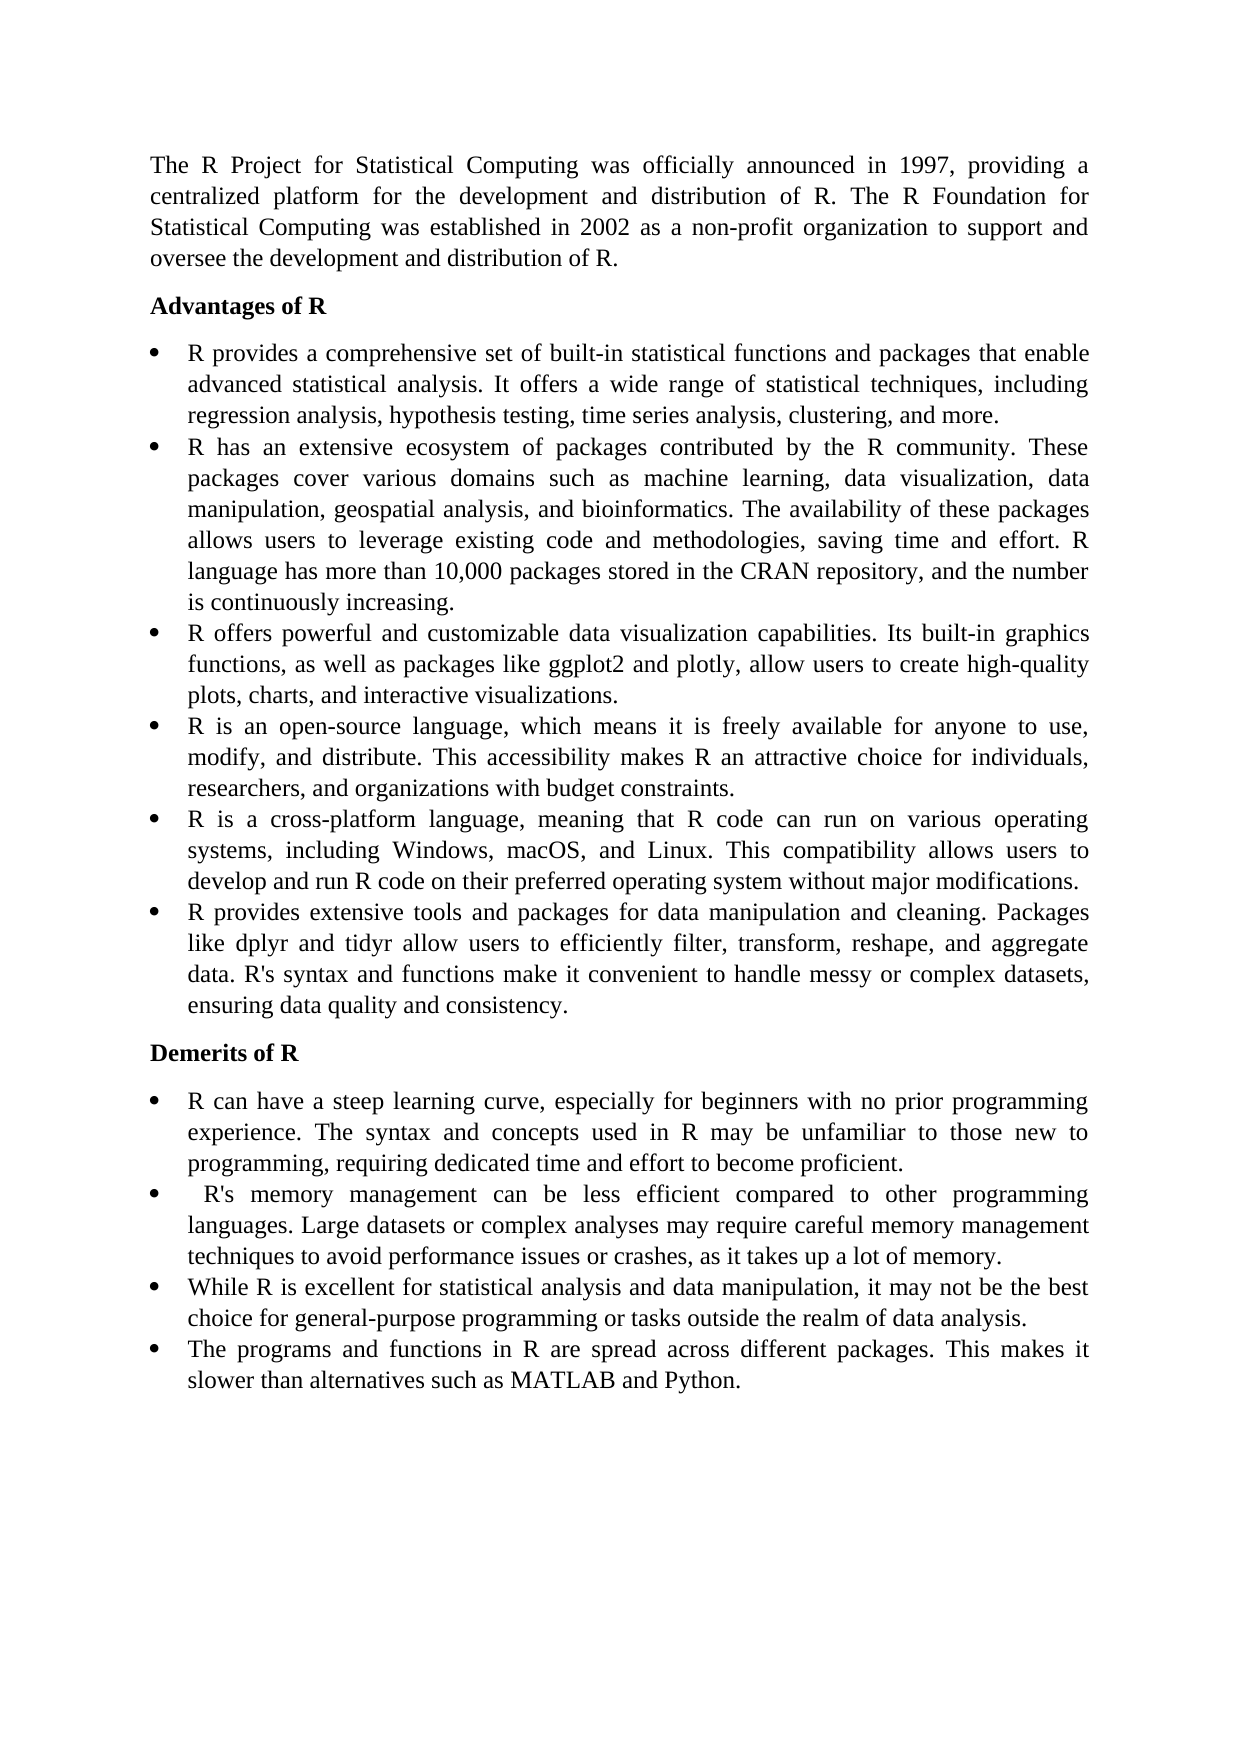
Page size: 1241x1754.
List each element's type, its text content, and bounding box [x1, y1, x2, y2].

list R provides a comprehensive set of built-in statistical functions and packages that enable advanced statistical analysis. It offers a wide range of statistical techniques, including regression analysis, hypothesis testing, time series analysis, clustering, and more. [150, 338, 1090, 429]
list R offers powerful and customizable data visualization capabilities. Its built-in graphics functions, as well as packages like ggplot2 and plotly, allow users to create high-quality plots, charts, and interactive visualizations. [150, 618, 1090, 709]
list R's memory management can be less efficient compared to other programming languages. Large datasets or complex analyses may require careful memory management techniques to avoid performance issues or crashes, as it takes up a lot of memory. [150, 1179, 1090, 1270]
list R is an open-source language, which means it is freely available for anyone to use, modify, and distribute. This accessibility makes R an attractive choice for individuals, researchers, and organizations with budget constraints. [150, 711, 1090, 802]
list While R is excellent for statistical analysis and data manipulation, it may not be the best choice for general-purpose programming or tasks outside the realm of data analysis. [150, 1272, 1090, 1332]
list R has an extensive ecosystem of packages contributed by the R community. These packages cover various domains such as machine learning, data visualization, data manipulation, geospatial analysis, and bioinformatics. The availability of these packages allows users to leverage existing code and methodologies, saving time and effort. R language has more than 10,000 packages stored in the CRAN repository, and the number is continuously increasing. [150, 432, 1090, 616]
list R provides extensive tools and packages for data manipulation and cleaning. Packages like dplyr and tidyr allow users to efficiently filter, transform, reshape, and aggregate data. R's syntax and functions make it convenient to handle messy or complex datasets, ensuring data quality and consistency. [150, 897, 1090, 1019]
list R is a cross-platform language, meaning that R code can run on various operating systems, including Windows, macOS, and Linux. This compatibility allows users to develop and run R code on their preferred operating system without major modifications. [150, 804, 1090, 895]
list The programs and functions in R are spread across different packages. This makes it slower than alternatives such as MATLAB and Python. [150, 1334, 1090, 1394]
text Advantages of R [150, 291, 1090, 319]
list R can have a steep learning curve, especially for beginners with no prior programming experience. The syntax and concepts used in R may be unfamiliar to those new to programming, requiring dedicated time and effort to become proficient. [150, 1086, 1090, 1177]
text Demerits of R [150, 1038, 1090, 1067]
text The R Project for Statistical Computing was officially announced in 1997, providing a centralized platform for the development and distribution of R. The R Foundation for Statistical Computing was established in 2002 as a non-profit organization to support and oversee the development and distribution of R. [150, 150, 1090, 272]
